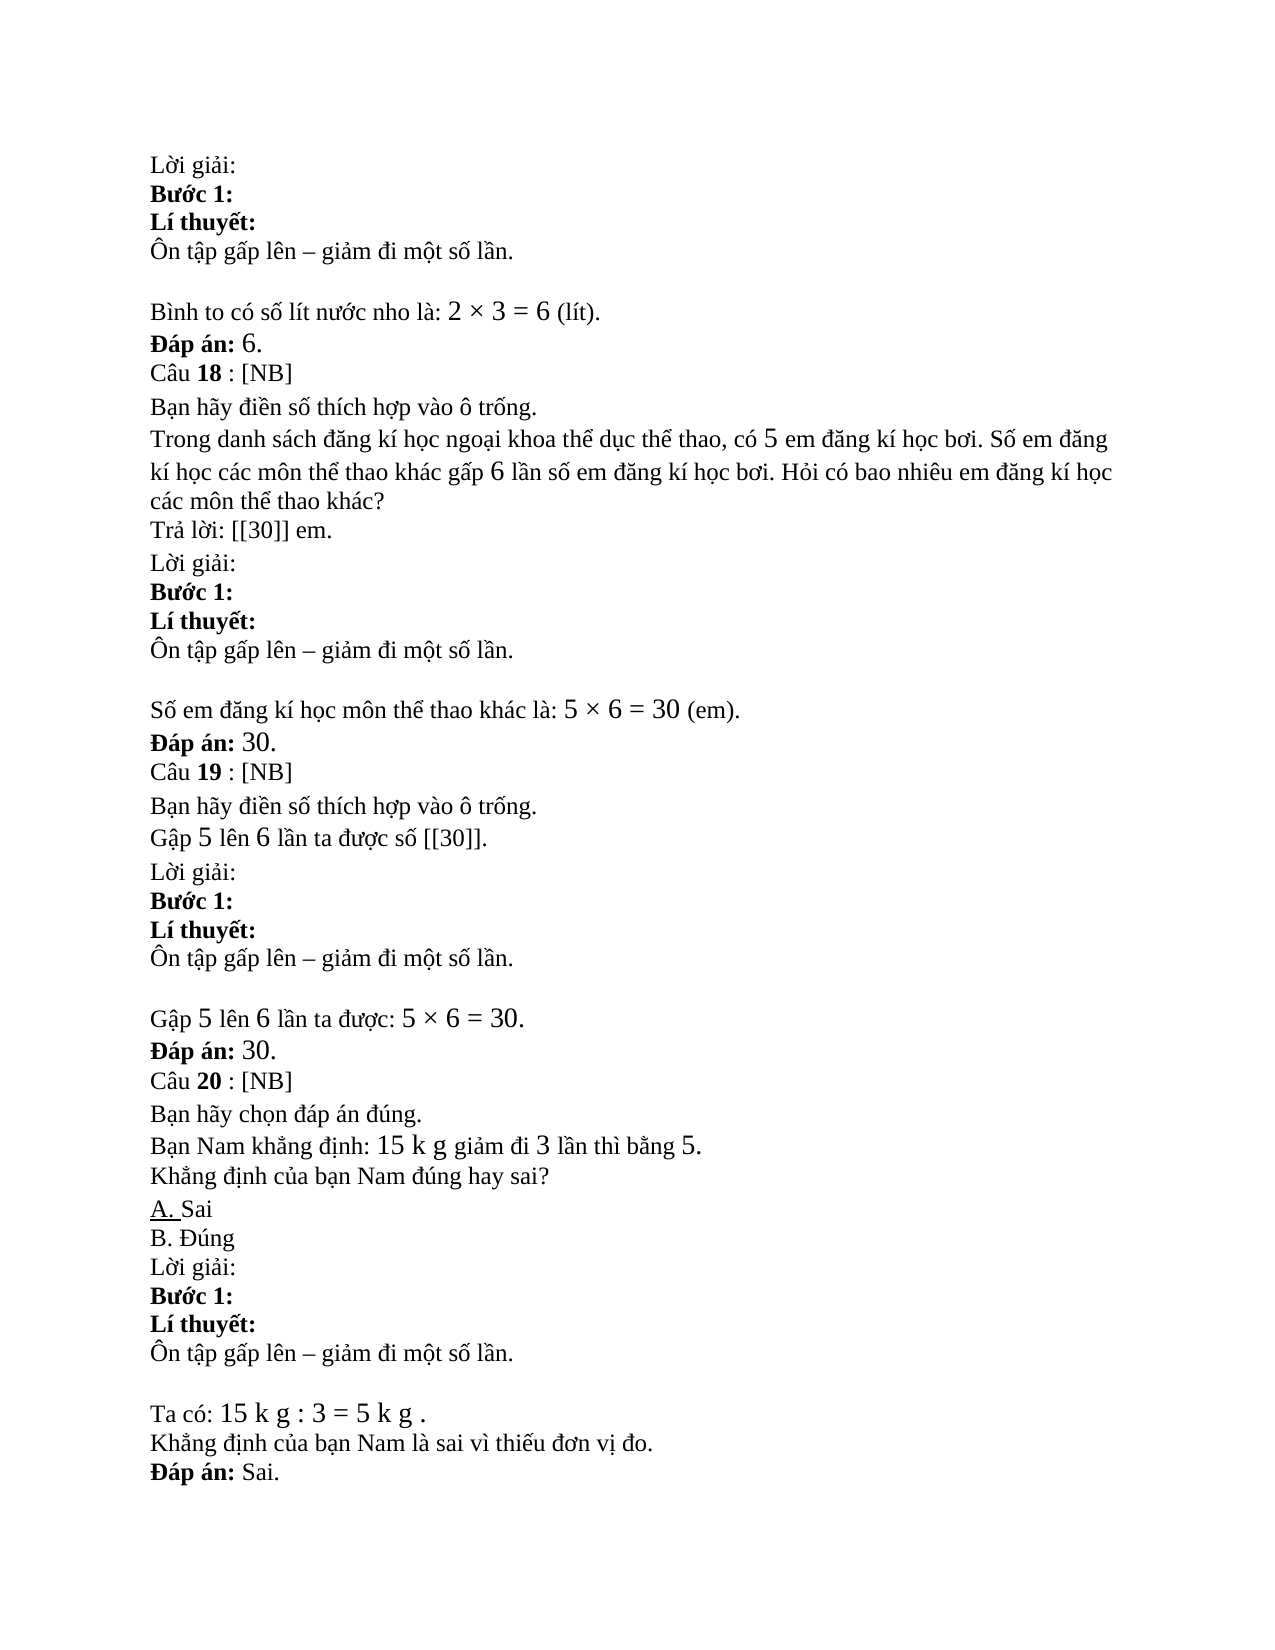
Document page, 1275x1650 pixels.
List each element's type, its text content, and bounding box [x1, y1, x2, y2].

text Câu 18 : [NB] [150, 358, 1125, 387]
text Bước 1: [150, 886, 1125, 915]
text Lí thuyết: Ôn tập gấp lên – giảm đi một số lần. Số em đăng kí học môn thể thao khác là: 5 × 6 = 30 (em). Đáp án: 30. [150, 606, 1125, 757]
text Bạn hãy chọn đáp án đúng. Bạn Nam khẳng định: 15 k g giảm đi 3 lần thì bằng 5. Khẳng định của bạn Nam đúng hay sai? [150, 1099, 1125, 1189]
text Bước 1: [150, 179, 1125, 207]
text Bạn hãy điền số thích hợp vào ô trống. Trong danh sách đăng kí học ngoại khoa thể dục thể thao, có 5 em đăng kí học bơi. Số em đăng kí học các môn thể thao khác gấp 6 lần số em đăng kí học bơi. Hỏi có bao nhiêu em đăng kí học các môn thể thao khác? Trả lời: [[30]] em. [150, 392, 1125, 543]
text Bước 1: [150, 577, 1125, 606]
text Lời giải: [150, 150, 1125, 179]
text Bước 1: [150, 1281, 1125, 1309]
text Lời giải: [150, 1252, 1125, 1281]
text Lí thuyết: Ôn tập gấp lên – giảm đi một số lần. Bình to có số lít nước nho là: 2 × 3 = 6 (lít). Đáp án: 6. [150, 207, 1125, 358]
text Câu 20 : [NB] [150, 1066, 1125, 1094]
text A. Sai [150, 1194, 1125, 1223]
text Câu 19 : [NB] [150, 757, 1125, 786]
text Bạn hãy điền số thích hợp vào ô trống. Gập 5 lên 6 lần ta được số [[30]]. [150, 791, 1125, 852]
text Lời giải: [150, 857, 1125, 886]
text Lí thuyết: Ôn tập gấp lên – giảm đi một số lần. Ta có: 15 k g : 3 = 5 k g . Khẳng định của bạn Nam là sai vì thiếu đơn vị đo. Đáp án: Sai. [150, 1309, 1125, 1486]
text B. Đúng [150, 1223, 1125, 1252]
text Lí thuyết: Ôn tập gấp lên – giảm đi một số lần. Gập 5 lên 6 lần ta được: 5 × 6 = 30. Đáp án: 30. [150, 915, 1125, 1066]
text Lời giải: [150, 548, 1125, 577]
